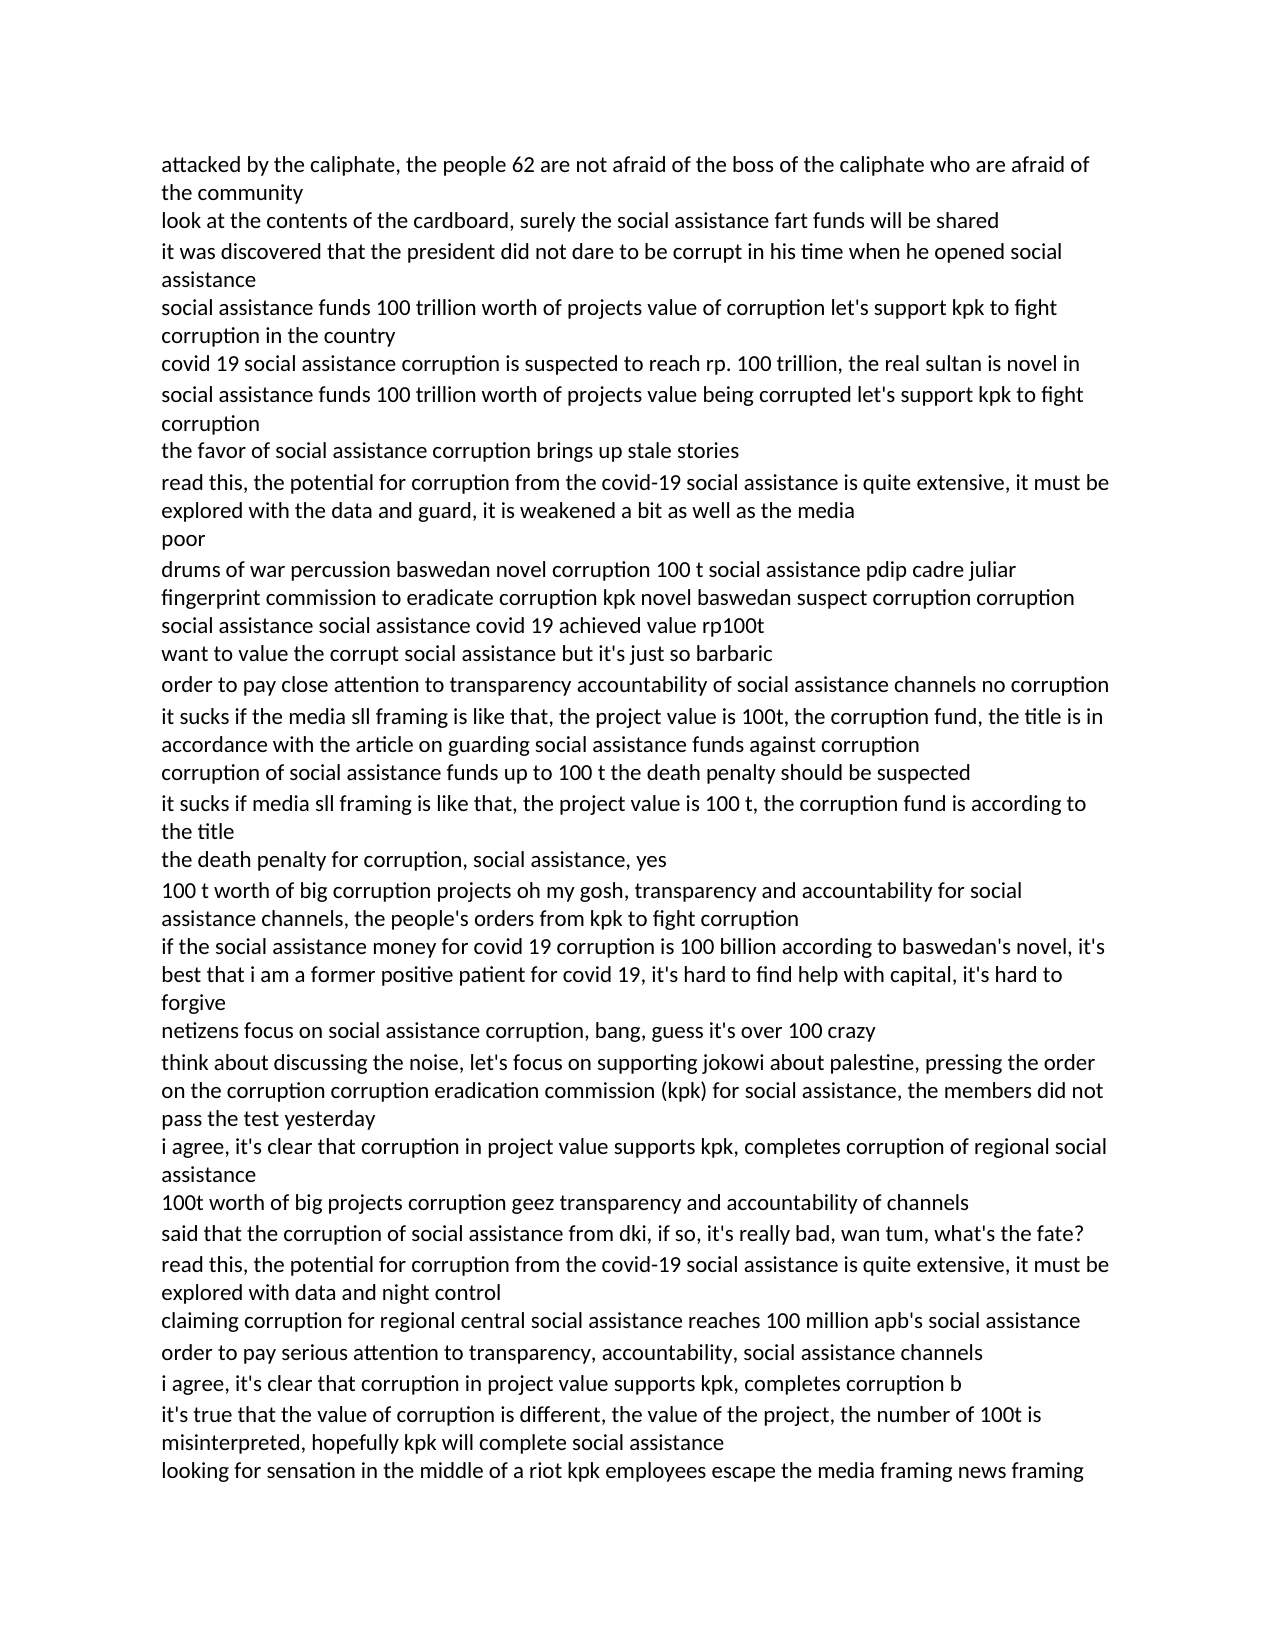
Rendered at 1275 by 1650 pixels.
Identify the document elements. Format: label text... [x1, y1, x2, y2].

table_cell order to pay serious attention to transparency, accountability, social assistance channels [150, 1338, 1125, 1369]
table_cell 100 t worth of big corruption projects oh my gosh, transparency and accountability for social assistance channels, the people's orders from kpk to fight corruption [150, 876, 1125, 932]
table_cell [150, 1456, 1125, 1487]
table_cell if the social assistance money for covid 19 corruption is 100 billion according to baswedan's novel, it's best that i am a former positive patient for covid 19, it's hard to find help with capital, it's hard to forgive [150, 933, 1125, 1016]
table_cell think about discussing the noise, let's focus on supporting jokowi about palestine, pressing the order on the corruption corruption eradication commission (kpk) for social assistance, the members did not pass the test yesterday [150, 1048, 1125, 1132]
table_cell read this, the potential for corruption from the covid-19 social assistance is quite extensive, it must be explored with data and night control [150, 1250, 1125, 1306]
table_cell i agree, it's clear that corruption in project value supports kpk, completes corruption of regional social assistance [150, 1132, 1125, 1188]
table_cell the favor of social assistance corruption brings up stale stories [150, 437, 1125, 468]
table_cell netizens focus on social assistance corruption, bang, guess it's over 100 crazy [150, 1016, 1125, 1048]
table_cell poor [150, 524, 1125, 555]
table_cell 100t worth of big projects corruption geez transparency and accountability of channels [150, 1188, 1125, 1219]
table_cell the death penalty for corruption, social assistance, yes [150, 845, 1125, 876]
table_cell read this, the potential for corruption from the covid-19 social assistance is quite extensive, it must be explored with the data and guard, it is weakened a bit as well as the media [150, 468, 1125, 524]
table_cell order to pay close attention to transparency accountability of social assistance channels no corruption [150, 671, 1125, 702]
table_cell covid 19 social assistance corruption is suspected to reach rp. 100 trillion, the real sultan is novel in [150, 349, 1125, 381]
table_cell it's true that the value of corruption is different, the value of the project, the number of 100t is misinterpreted, hopefully kpk will complete social assistance [150, 1400, 1125, 1456]
table_cell attacked by the caliphate, the people 62 are not afraid of the boss of the caliphate who are afraid of the community [150, 150, 1125, 206]
table_cell claiming corruption for regional central social assistance reaches 100 million apb's social assistance [150, 1306, 1125, 1338]
table_cell want to value the corrupt social assistance but it's just so barbaric [150, 639, 1125, 671]
table_cell it sucks if media sll framing is like that, the project value is 100 t, the corruption fund is according to the title [150, 789, 1125, 845]
table_cell look at the contents of the cardboard, surely the social assistance fart funds will be shared [150, 206, 1125, 237]
table_cell social assistance funds 100 trillion worth of projects value being corrupted let's support kpk to fight corruption [150, 381, 1125, 437]
table_cell corruption of social assistance funds up to 100 t the death penalty should be suspected [150, 758, 1125, 789]
table_cell said that the corruption of social assistance from dki, if so, it's really bad, wan tum, what's the fate? [150, 1219, 1125, 1250]
table_cell drums of war percussion baswedan novel corruption 100 t social assistance pdip cadre juliar fingerprint commission to eradicate corruption kpk novel baswedan suspect corruption corruption social assistance social assistance covid 19 achieved value rp100t [150, 555, 1125, 639]
table_cell i agree, it's clear that corruption in project value supports kpk, completes corruption b [150, 1369, 1125, 1400]
table_cell it sucks if the media sll framing is like that, the project value is 100t, the corruption fund, the title is in accordance with the article on guarding social assistance funds against corruption [150, 702, 1125, 758]
table_cell social assistance funds 100 trillion worth of projects value of corruption let's support kpk to fight corruption in the country [150, 293, 1125, 349]
table_cell it was discovered that the president did not dare to be corrupt in his time when he opened social assistance [150, 237, 1125, 293]
